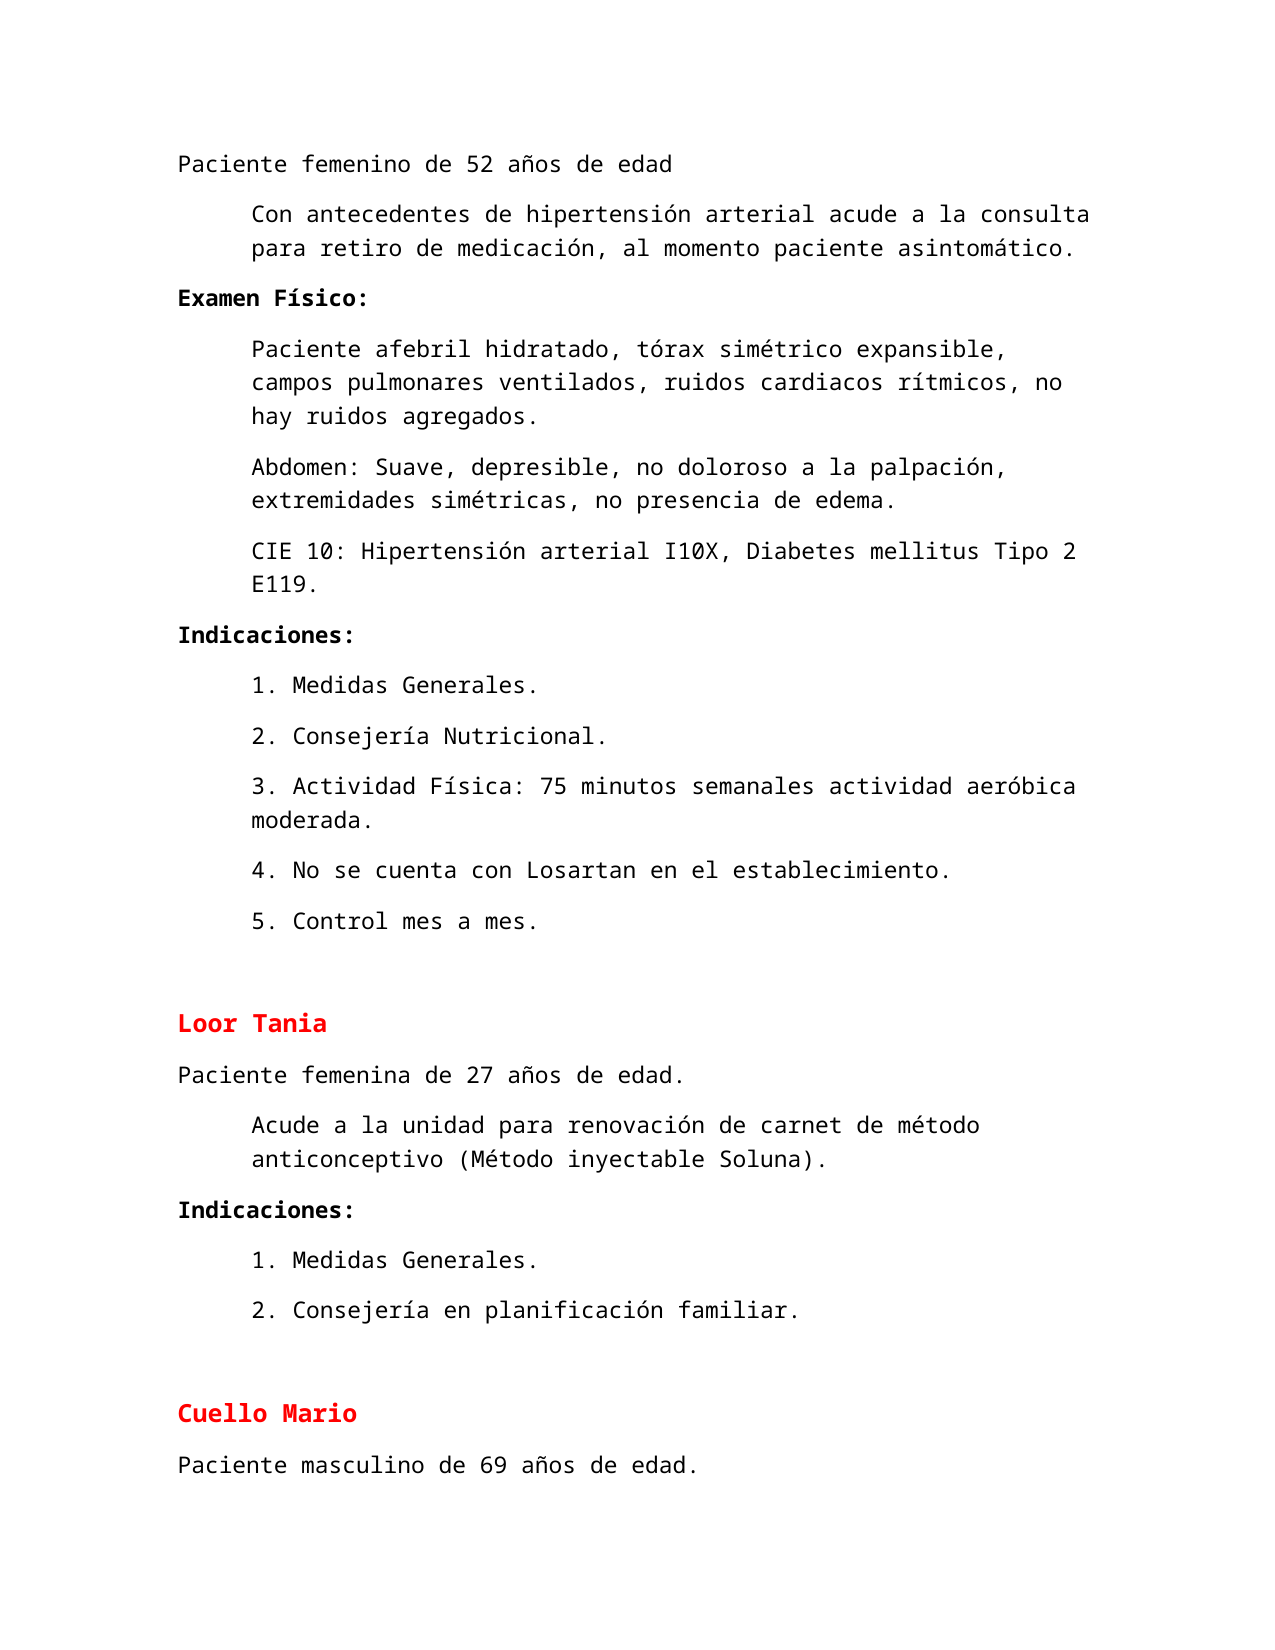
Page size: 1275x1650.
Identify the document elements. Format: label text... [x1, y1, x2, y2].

text Paciente afebril hidratado, tórax simétrico expansible, campos pulmonares ventilados, ruidos cardiacos rítmicos, no hay ruidos agregados. [251, 333, 1098, 431]
text CIE 10: Hipertensión arterial I10X, Diabetes mellitus Tipo 2 E119. [251, 535, 1098, 600]
text Paciente femenina de 27 años de edad. [177, 1059, 1098, 1090]
text Loor Tania [177, 1006, 1098, 1039]
text Paciente masculino de 69 años de edad. [177, 1449, 1098, 1480]
text Acude a la unidad para renovación de carnet de método anticonceptivo (Método inyectable Soluna). [251, 1109, 1098, 1174]
text 2. Consejería en planificación familiar. [251, 1294, 1098, 1326]
text Paciente femenino de 52 años de edad [177, 148, 1098, 179]
text 1. Medidas Generales. [251, 669, 1098, 701]
text 2. Consejería Nutricional. [251, 720, 1098, 751]
text Examen Físico: [177, 282, 1098, 313]
text Indicaciones: [177, 1193, 1098, 1225]
text Indicaciones: [177, 619, 1098, 650]
text Con antecedentes de hipertensión arterial acude a la consulta para retiro de medicación, al momento paciente asintomático. [251, 198, 1098, 263]
text Cuello Mario [177, 1395, 1098, 1429]
text 3. Actividad Física: 75 minutos semanales actividad aeróbica moderada. [251, 770, 1098, 835]
text 4. No se cuenta con Losartan en el establecimiento. [251, 854, 1098, 886]
text 1. Medidas Generales. [251, 1244, 1098, 1275]
text Abdomen: Suave, depresible, no doloroso a la palpación, extremidades simétricas, no presencia de edema. [251, 451, 1098, 516]
text 5. Control mes a mes. [251, 905, 1098, 936]
